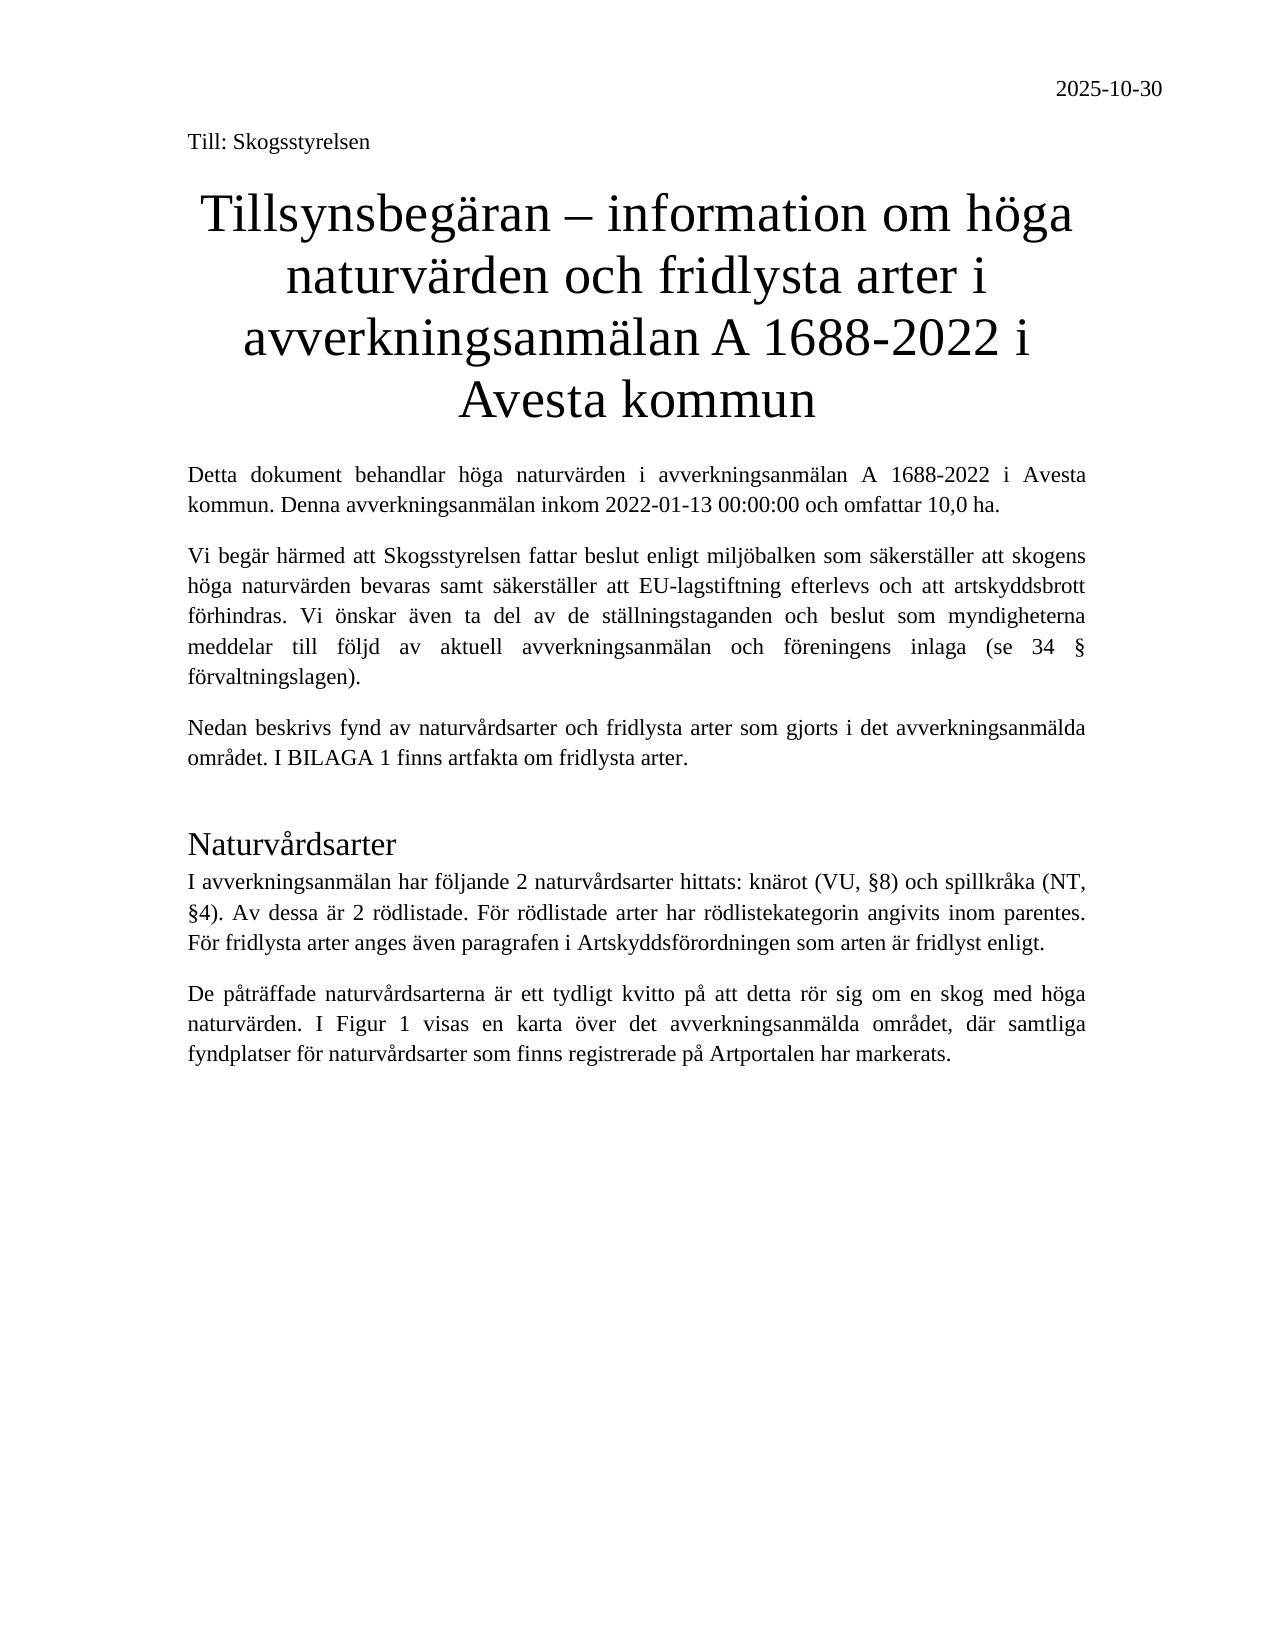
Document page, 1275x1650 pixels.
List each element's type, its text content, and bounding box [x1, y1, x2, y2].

text De påträffade naturvårdsarterna är ett tydligt kvitto på att detta rör sig om en skog med höga naturvärden. I Figur 1 visas en karta över det avverkningsanmälda området, där samtliga fyndplatser för naturvårdsarter som finns registrerade på Artportalen har markerats. [187, 980, 1087, 1067]
title Tillsynsbegäran – information om höga naturvärden och fridlysta arter i avverkningsanmälan A 1688-2022 i Avesta kommun [187, 180, 1087, 429]
text Vi begär härmed att Skogsstyrelsen fattar beslut enligt miljöbalken som säkerställer att skogens höga naturvärden bevaras samt säkerställer att EU-lagstiftning efterlevs och att artskyddsbrott förhindras. Vi önskar även ta del av de ställningstaganden och beslut som myndigheterna meddelar till följd av aktuell avverkningsanmälan och föreningens inlaga (se 34 § förvaltningslagen). [187, 542, 1087, 689]
text I avverkningsanmälan har följande 2 naturvårdsarter hittats: knärot (VU, §8) och spillkråka (NT, §4). Av dessa är 2 rödlistade. För rödlistade arter har rödlistekategorin angivits inom parentes. För fridlysta arter anges även paragrafen i Artskyddsförordningen som arten är fridlyst enligt. [187, 868, 1087, 955]
subtitle Naturvårdsarter [187, 824, 1087, 863]
text Detta dokument behandlar höga naturvärden i avverkningsanmälan A 1688-2022 i Avesta kommun. Denna avverkningsanmälan inkom 2022-01-13 00:00:00 och omfattar 10,0 ha. [187, 461, 1087, 517]
text Nedan beskrivs fynd av naturvårdsarter och fridlysta arter som gjorts i det avverkningsanmälda området. I BILAGA 1 finns artfakta om fridlysta arter. [187, 714, 1087, 771]
